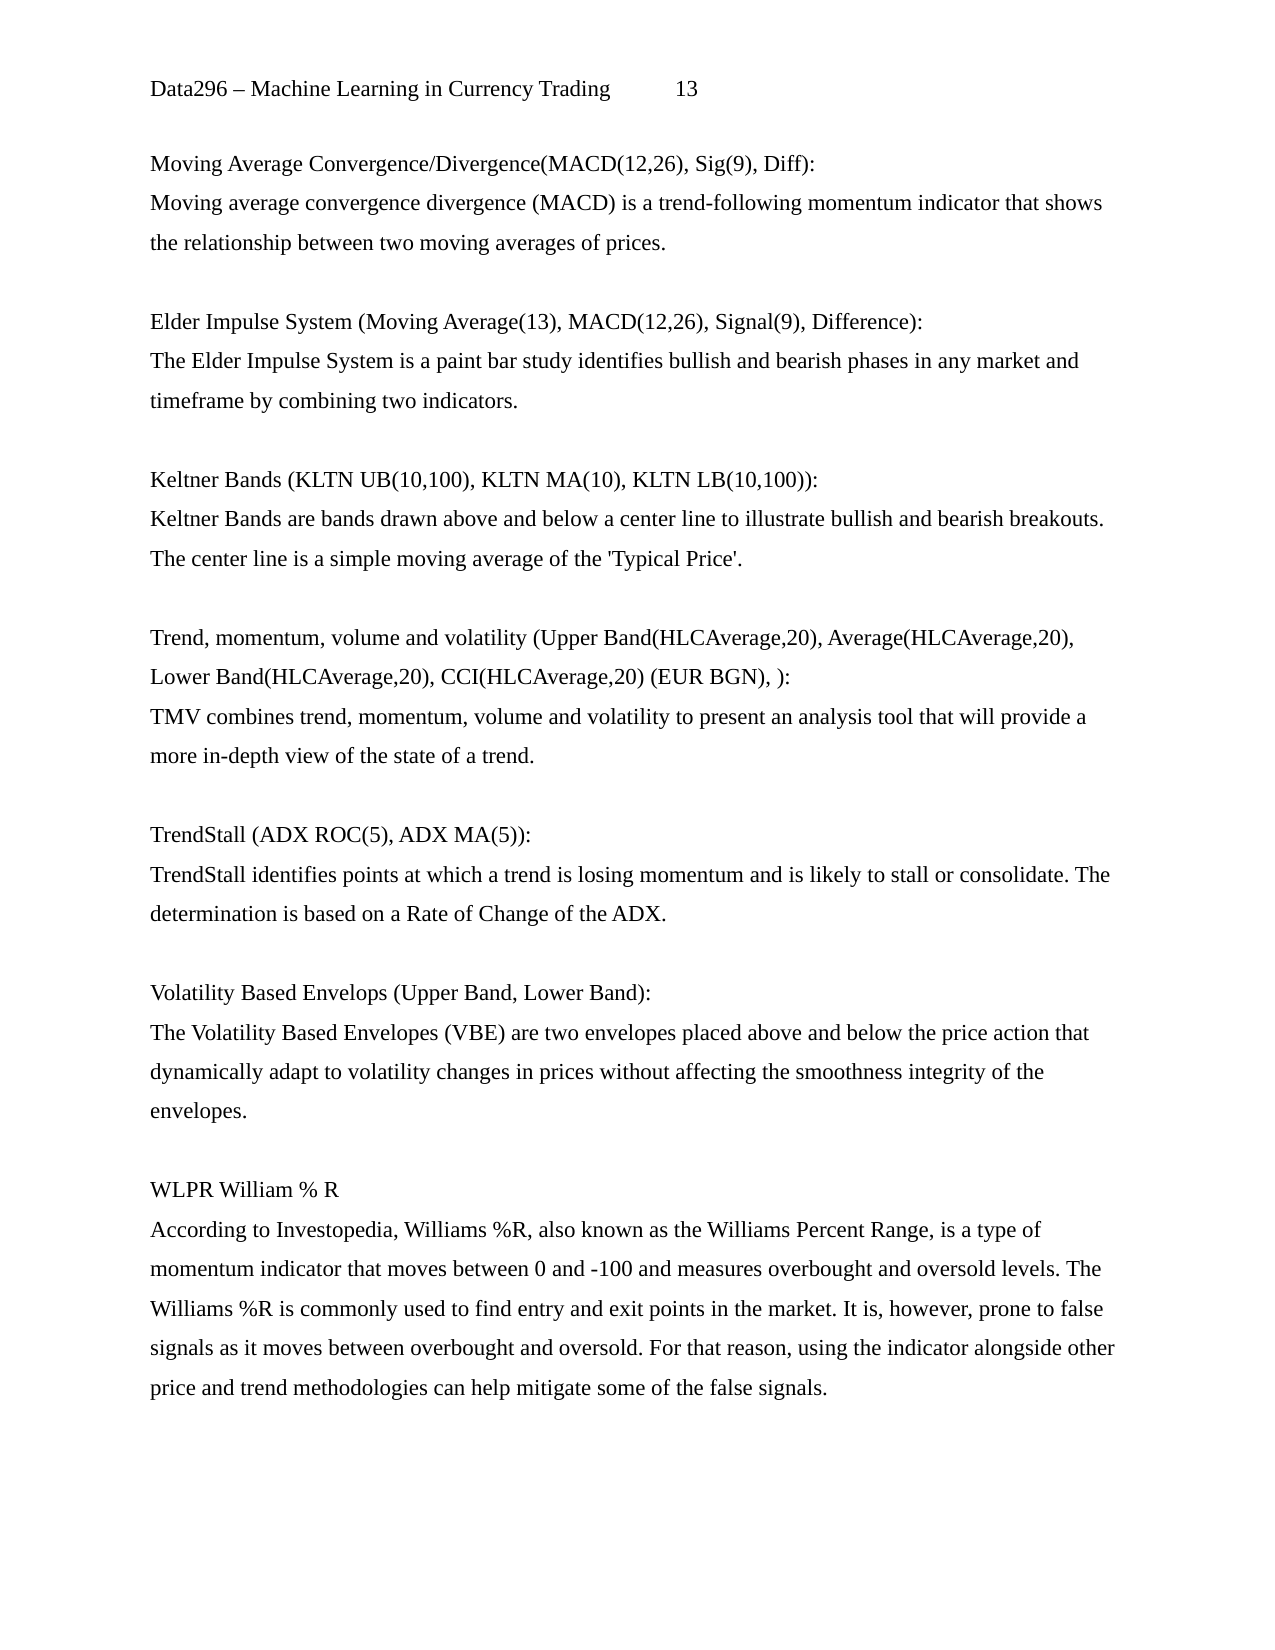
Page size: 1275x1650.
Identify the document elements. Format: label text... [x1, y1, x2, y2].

text TrendStall identifies points at which a trend is losing momentum and is likely to stall or consolidate. The determination is based on a Rate of Change of the ADX. [150, 861, 1125, 926]
text According to Investopedia, Williams %R, also known as the Williams Percent Range, is a type of momentum indicator that moves between 0 and -100 and measures overbought and oversold levels. The Williams %R is commonly used to find entry and exit points in the market. It is, however, prone to false signals as it moves between overbought and oversold. For that reason, using the indicator alongside other price and trend methodologies can help mitigate some of the false signals. [150, 1216, 1125, 1400]
text Volatility Based Envelops (Upper Band, Lower Band): [150, 979, 1125, 1005]
text TrendStall (ADX ROC(5), ADX MA(5)): [150, 821, 1125, 847]
text The Elder Impulse System is a paint bar study identifies bullish and bearish phases in any market and timeframe by combining two indicators. [150, 347, 1125, 413]
text TMV combines trend, momentum, volume and volatility to present an analysis tool that will provide a more in-depth view of the state of a trend. [150, 703, 1125, 768]
text Moving Average Convergence/Divergence(MACD(12,26), Sig(9), Diff): [150, 150, 1125, 176]
text Moving average convergence divergence (MACD) is a trend-following momentum indicator that shows the relationship between two moving averages of prices. [150, 189, 1125, 255]
text WLPR William % R [150, 1176, 1125, 1203]
text Trend, momentum, volume and volatility (Upper Band(HLCAverage,20), Average(HLCAverage,20), Lower Band(HLCAverage,20), CCI(HLCAverage,20) (EUR BGN), ): [150, 624, 1125, 689]
text Elder Impulse System (Moving Average(13), MACD(12,26), Signal(9), Difference): [150, 308, 1125, 334]
text The Volatility Based Envelopes (VBE) are two envelopes placed above and below the price action that dynamically adapt to volatility changes in prices without affecting the smoothness integrity of the envelopes. [150, 1018, 1125, 1124]
text Keltner Bands (KLTN UB(10,100), KLTN MA(10), KLTN LB(10,100)): [150, 466, 1125, 492]
text Keltner Bands are bands drawn above and below a center line to illustrate bullish and bearish breakouts. The center line is a simple moving average of the 'Typical Price'. [150, 505, 1125, 571]
